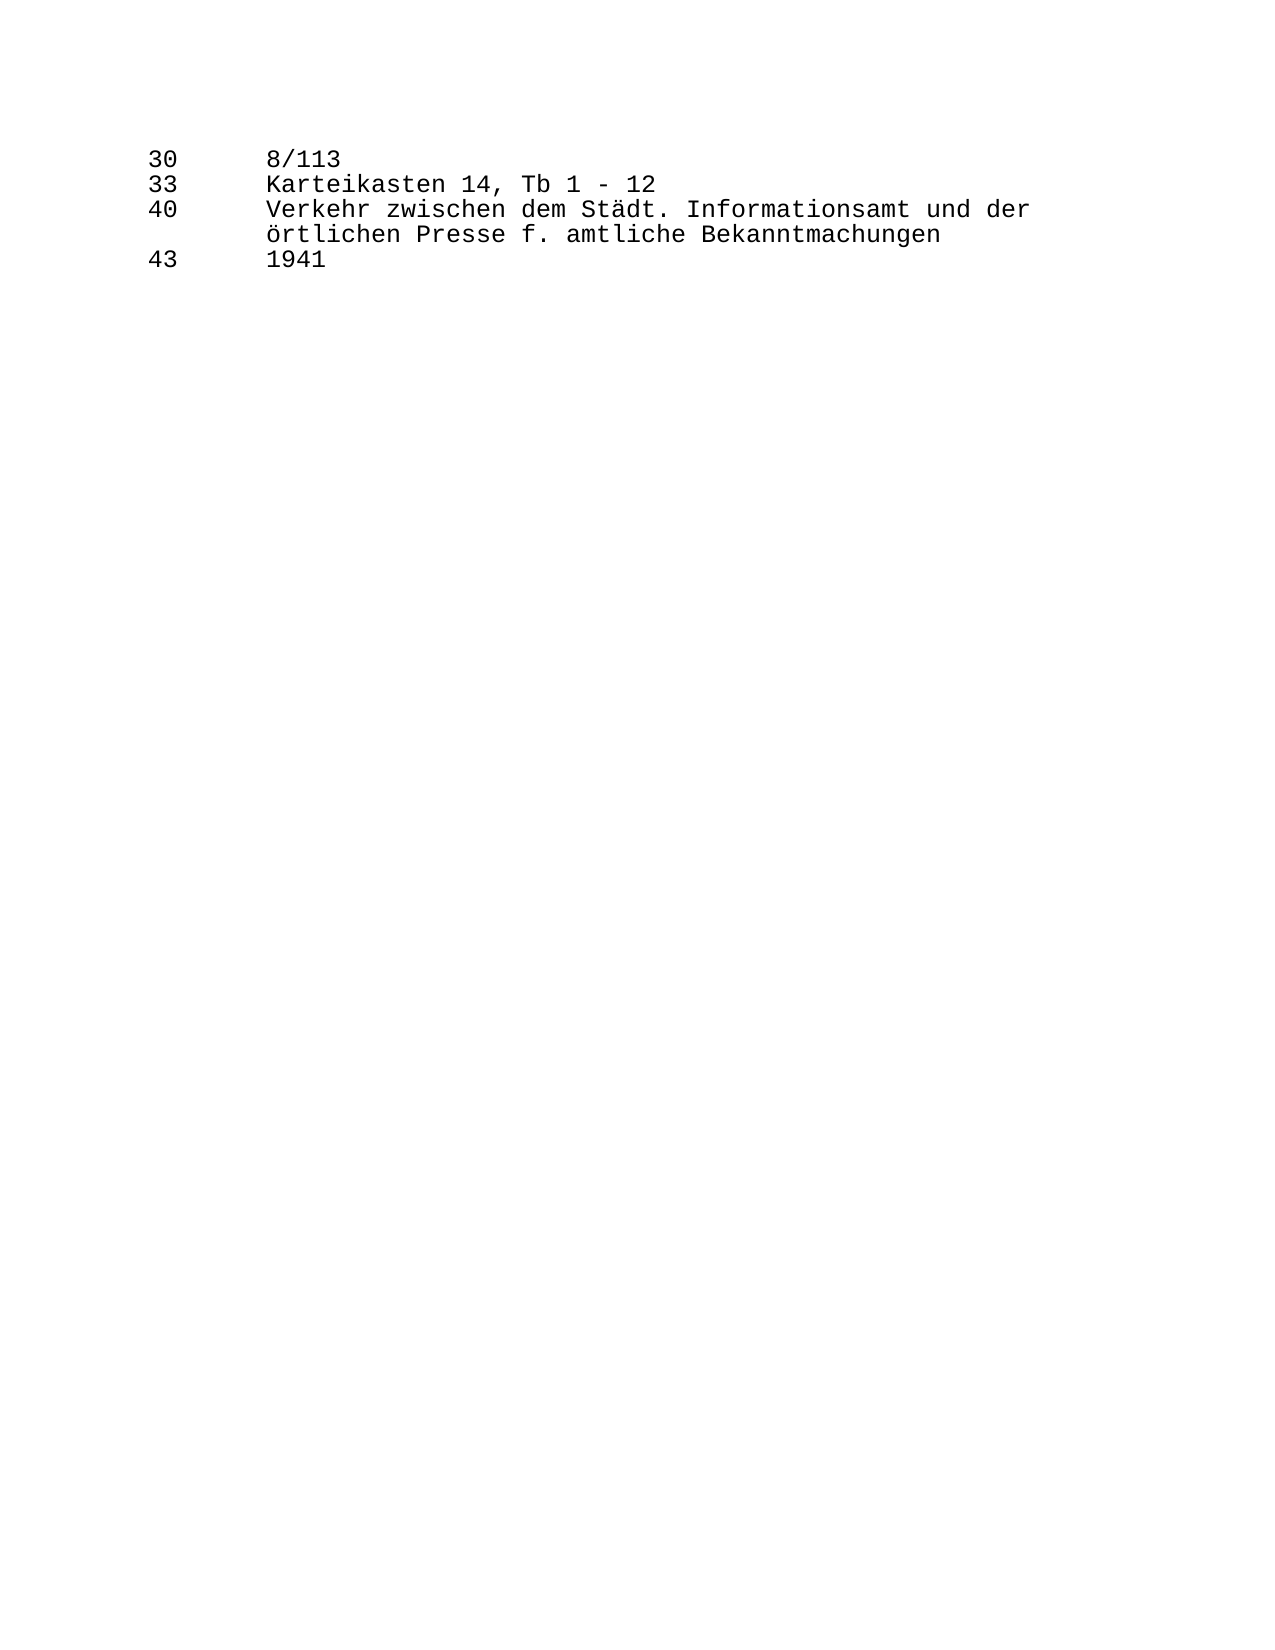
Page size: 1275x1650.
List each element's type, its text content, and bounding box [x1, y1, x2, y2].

text 43 1941 [148, 248, 1127, 273]
text 30 8/113 [148, 148, 1127, 173]
text 40 Verkehr zwischen dem k[Städt. Informationsamt]k und der örtlichen s[Presse]s f. s[2{amtliche} 1{Bekanntmachung}en]s [148, 198, 1127, 248]
text 33 Karteikasten 14, Tb 1 - 12 [148, 173, 1127, 198]
